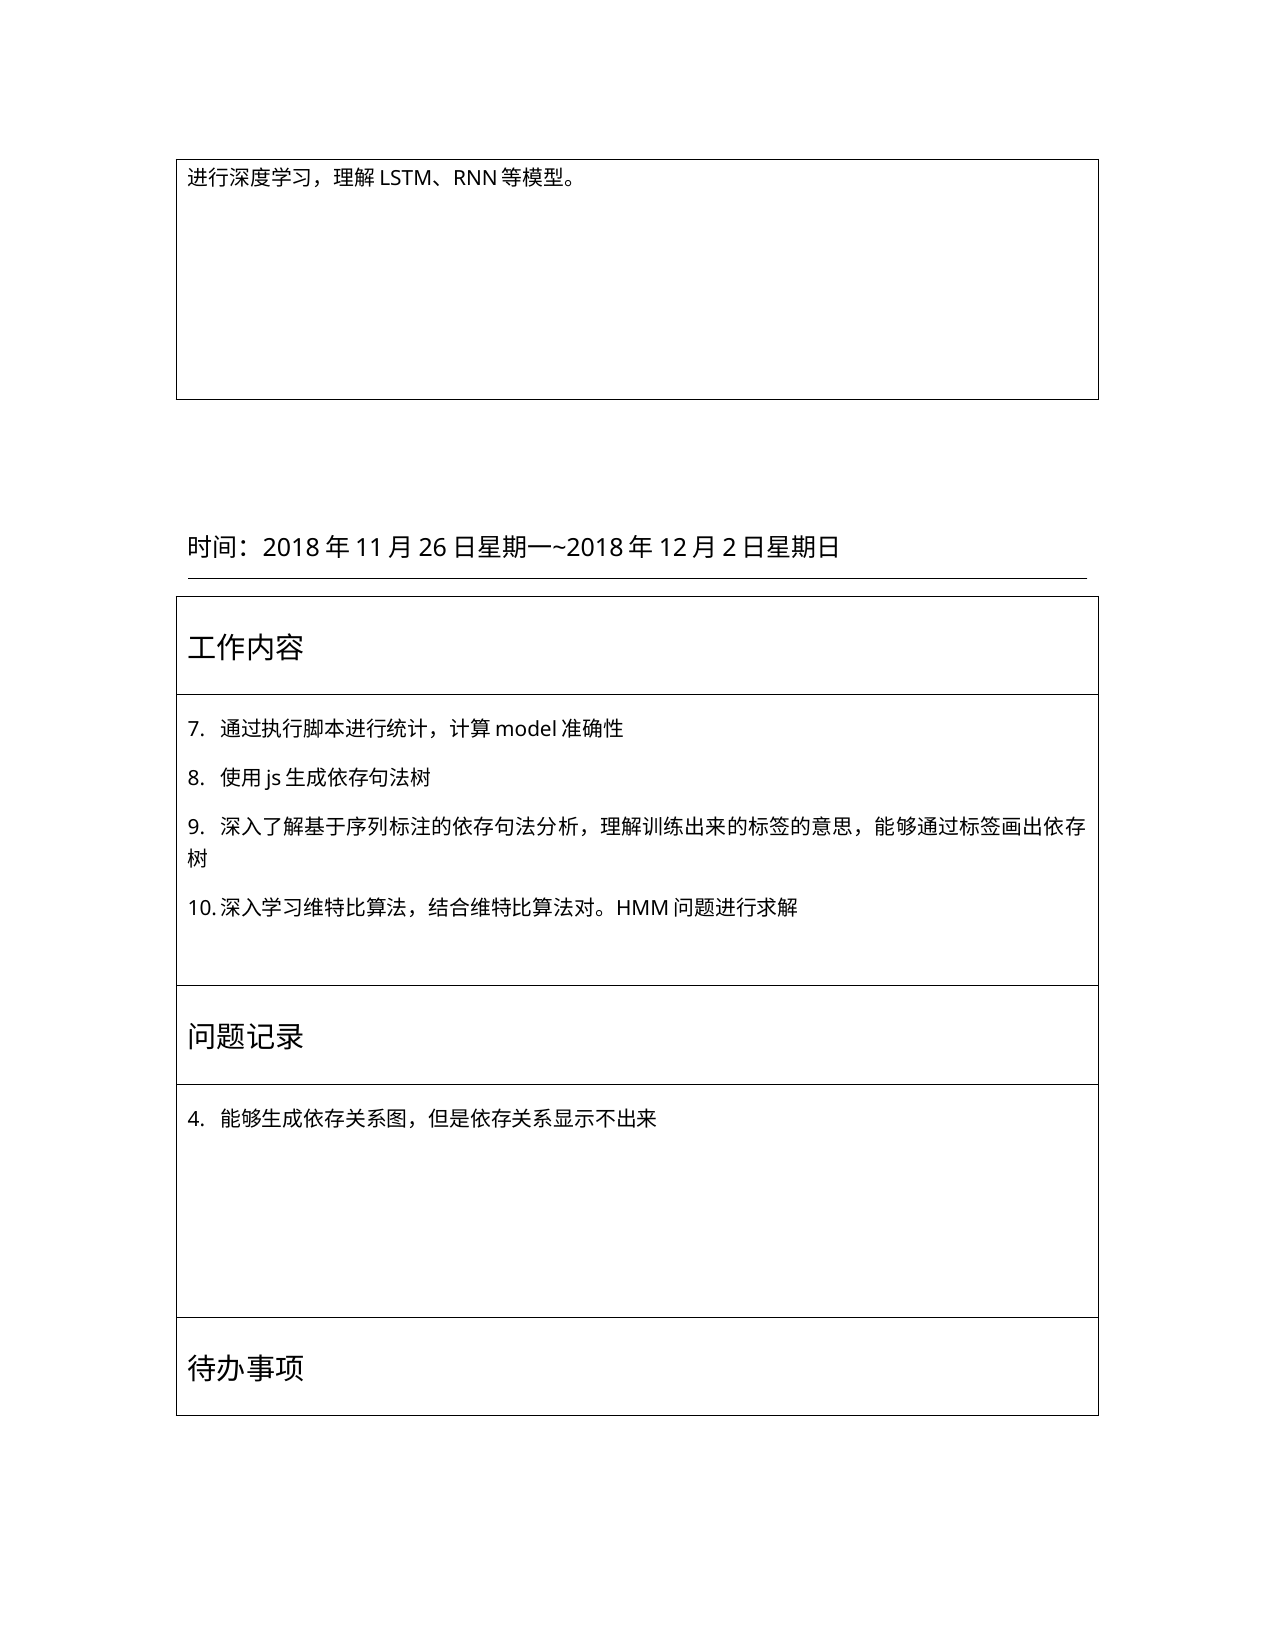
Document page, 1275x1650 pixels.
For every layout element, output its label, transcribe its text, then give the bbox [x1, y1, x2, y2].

table_cell 进行深度学习，理解LSTM、RNN等模型。 [177, 160, 1098, 399]
table_cell 能够生成依存关系图，但是依存关系显示不出来 [177, 1085, 1098, 1317]
table_cell 问题记录 [177, 986, 1098, 1084]
text 时间：2018年11月26日星期一~2018年12月2日星期日 [187, 513, 1087, 579]
table_cell 待办事项 [177, 1318, 1098, 1415]
table_header 工作内容 [177, 597, 1098, 694]
table_cell 通过执行脚本进行统计，计算model准确性 使用js生成依存句法树 深入了解基于序列标注的依存句法分析，理解训练出来的标签的意思，能够通过标签画出依存树 深入学习维特比算法，结合维特比算法对。HMM问题进行求解 [177, 695, 1098, 985]
